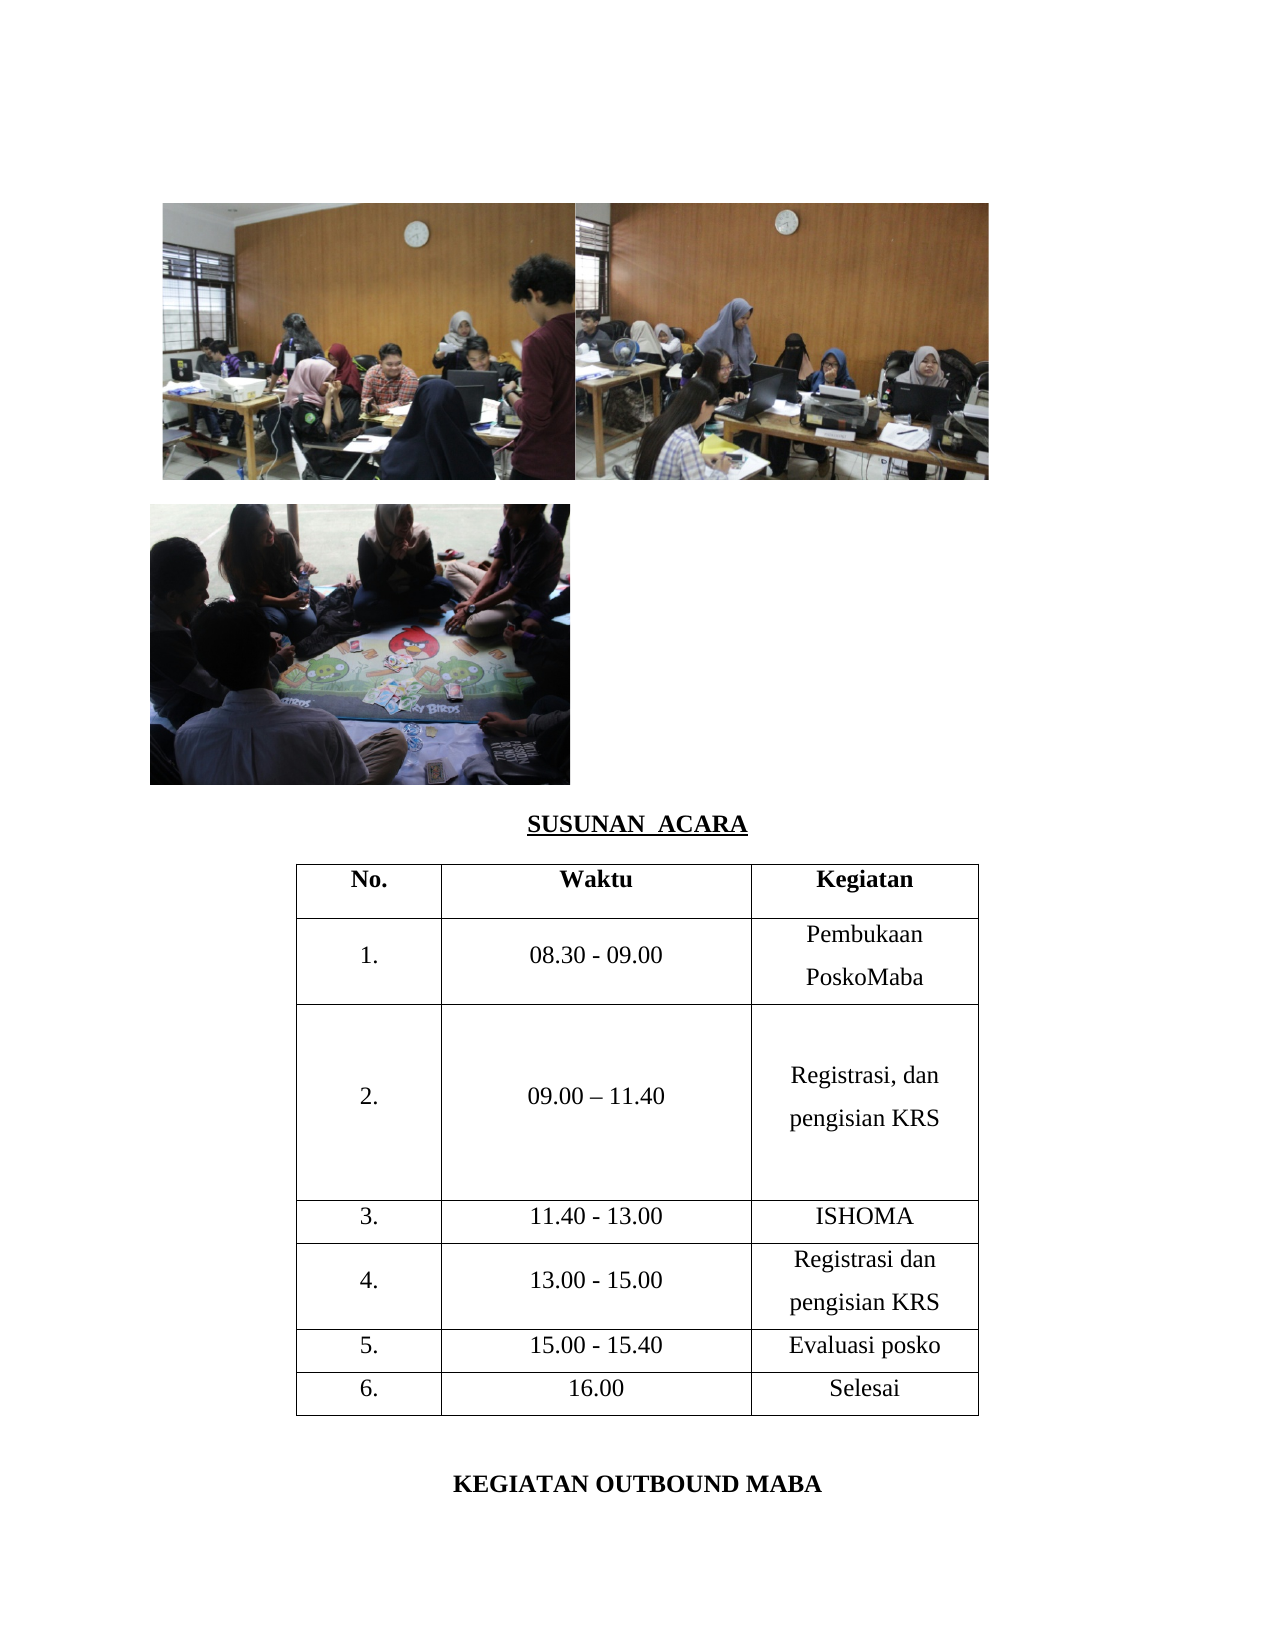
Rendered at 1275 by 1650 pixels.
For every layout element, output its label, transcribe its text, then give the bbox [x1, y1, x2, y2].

table_cell 08.30 - 09.00 [442, 919, 751, 1004]
text SUSUNAN ACARA [150, 809, 1125, 838]
table_cell Evaluasi posko [752, 1330, 978, 1372]
text KEGIATAN OUTBOUND MABA [150, 1469, 1125, 1498]
table_header Kegiatan [752, 865, 978, 918]
table_cell 2. [297, 1005, 441, 1200]
table_cell 3. [297, 1201, 441, 1243]
table_cell 11.40 - 13.00 [442, 1201, 751, 1243]
table_cell ISHOMA [752, 1201, 978, 1243]
table_cell 6. [297, 1373, 441, 1415]
table_cell Registrasi dan pengisian KRS [752, 1244, 978, 1329]
table_cell 13.00 - 15.00 [442, 1244, 751, 1329]
table_cell 15.00 - 15.40 [442, 1330, 751, 1372]
table_cell Selesai [752, 1373, 978, 1415]
picture [150, 504, 571, 785]
table_cell 16.00 [442, 1373, 751, 1415]
table_cell Registrasi, dan pengisian KRS [752, 1005, 978, 1200]
picture [162, 203, 989, 480]
table_cell 09.00 – 11.40 [442, 1005, 751, 1200]
table_header Waktu [442, 865, 751, 918]
table_cell 1. [297, 919, 441, 1004]
table_header No. [297, 865, 441, 918]
table_cell 5. [297, 1330, 441, 1372]
table_cell Pembukaan PoskoMaba [752, 919, 978, 1004]
table_cell 4. [297, 1244, 441, 1329]
